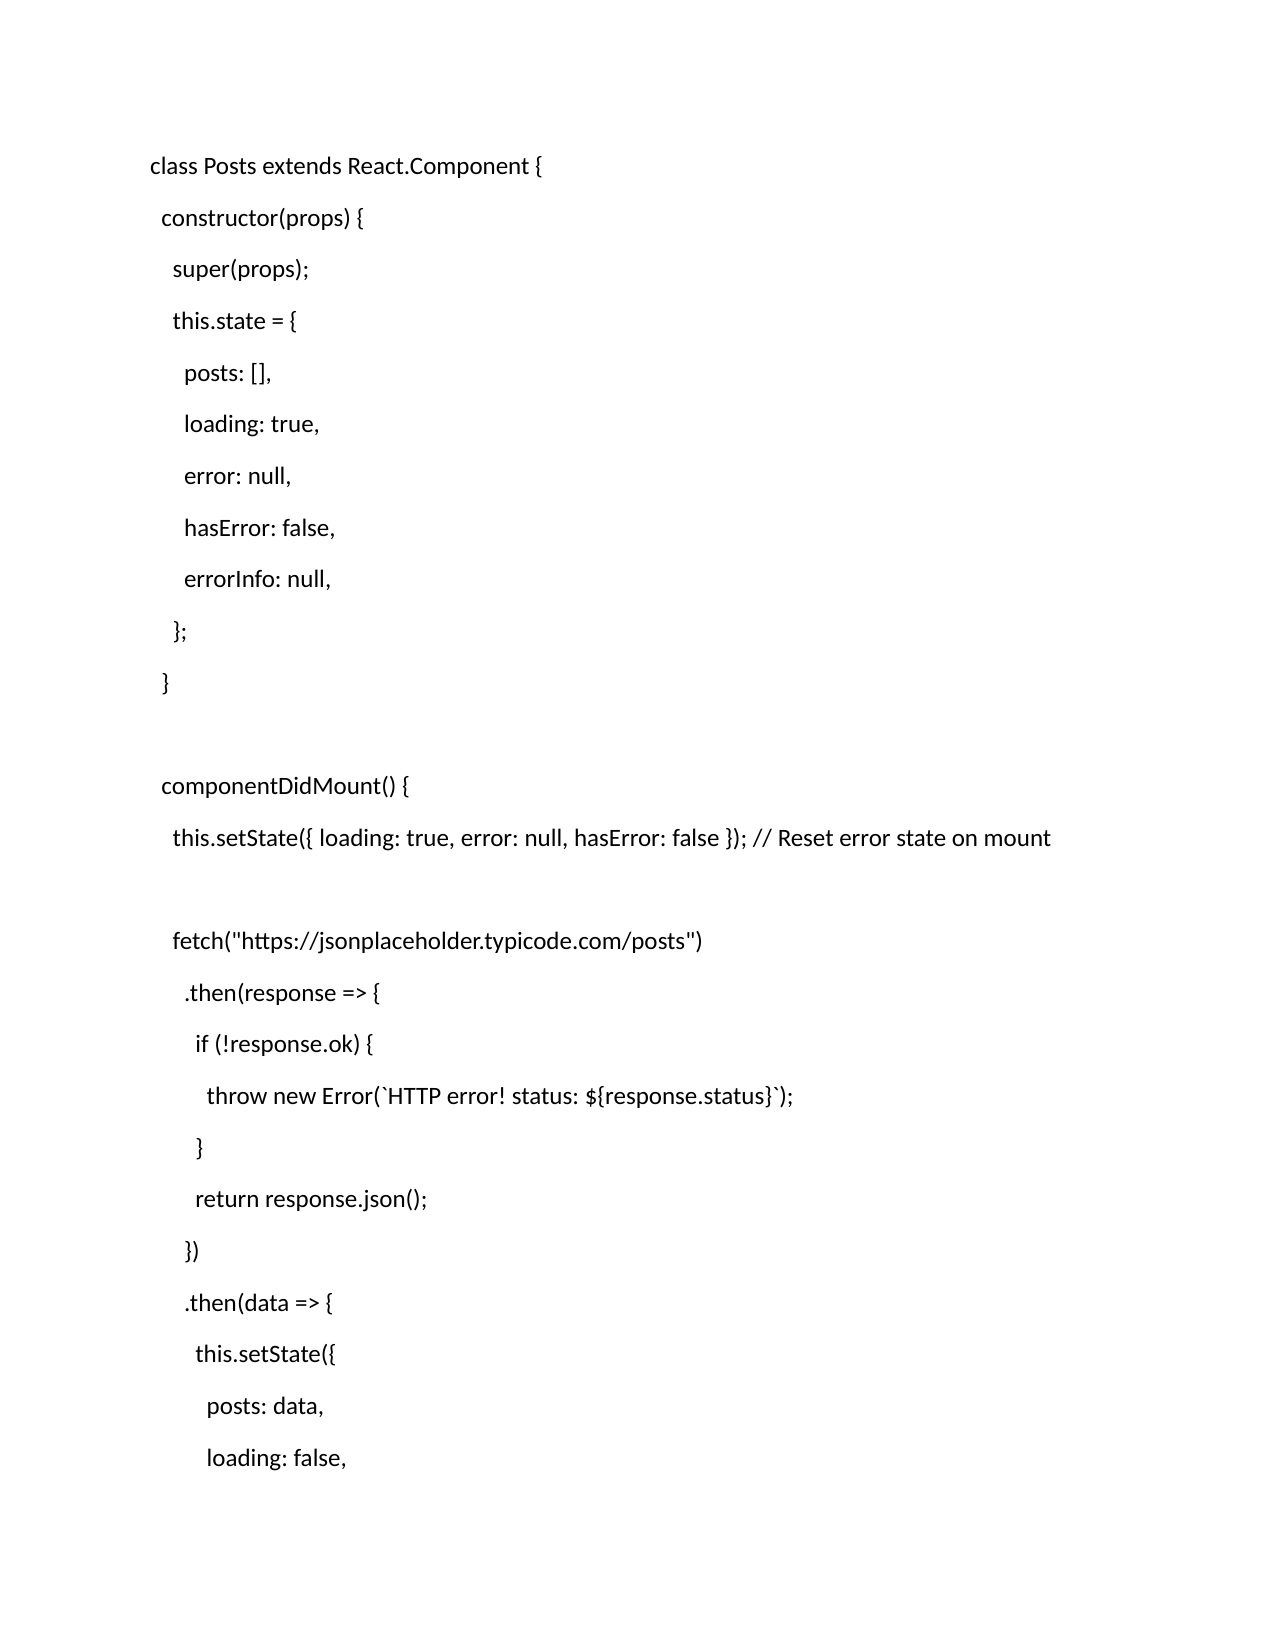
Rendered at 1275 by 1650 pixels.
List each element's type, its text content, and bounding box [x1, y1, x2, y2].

text fetch("https://jsonplaceholder.typicode.com/posts") [150, 925, 1125, 956]
text if (!response.ok) { [150, 1028, 1125, 1059]
text .then(data => { [150, 1287, 1125, 1317]
text hasError: false, [150, 512, 1125, 542]
text this.state = { [150, 305, 1125, 336]
text loading: false, [150, 1442, 1125, 1472]
text super(props); [150, 253, 1125, 284]
text } [150, 1132, 1125, 1162]
text } [150, 667, 1125, 697]
text posts: data, [150, 1390, 1125, 1421]
text return response.json(); [150, 1183, 1125, 1214]
text loading: true, [150, 408, 1125, 439]
text constructor(props) { [150, 202, 1125, 232]
text }) [150, 1235, 1125, 1266]
text }; [150, 615, 1125, 646]
text this.setState({ loading: true, error: null, hasError: false }); // Reset error state on mount [150, 822, 1125, 852]
text class Posts extends React.Component { [150, 150, 1125, 181]
text this.setState({ [150, 1338, 1125, 1369]
text componentDidMount() { [150, 770, 1125, 801]
text errorInfo: null, [150, 563, 1125, 594]
text throw new Error(`HTTP error! status: ${response.status}`); [150, 1080, 1125, 1111]
text .then(response => { [150, 977, 1125, 1007]
text posts: [], [150, 357, 1125, 387]
text error: null, [150, 460, 1125, 491]
